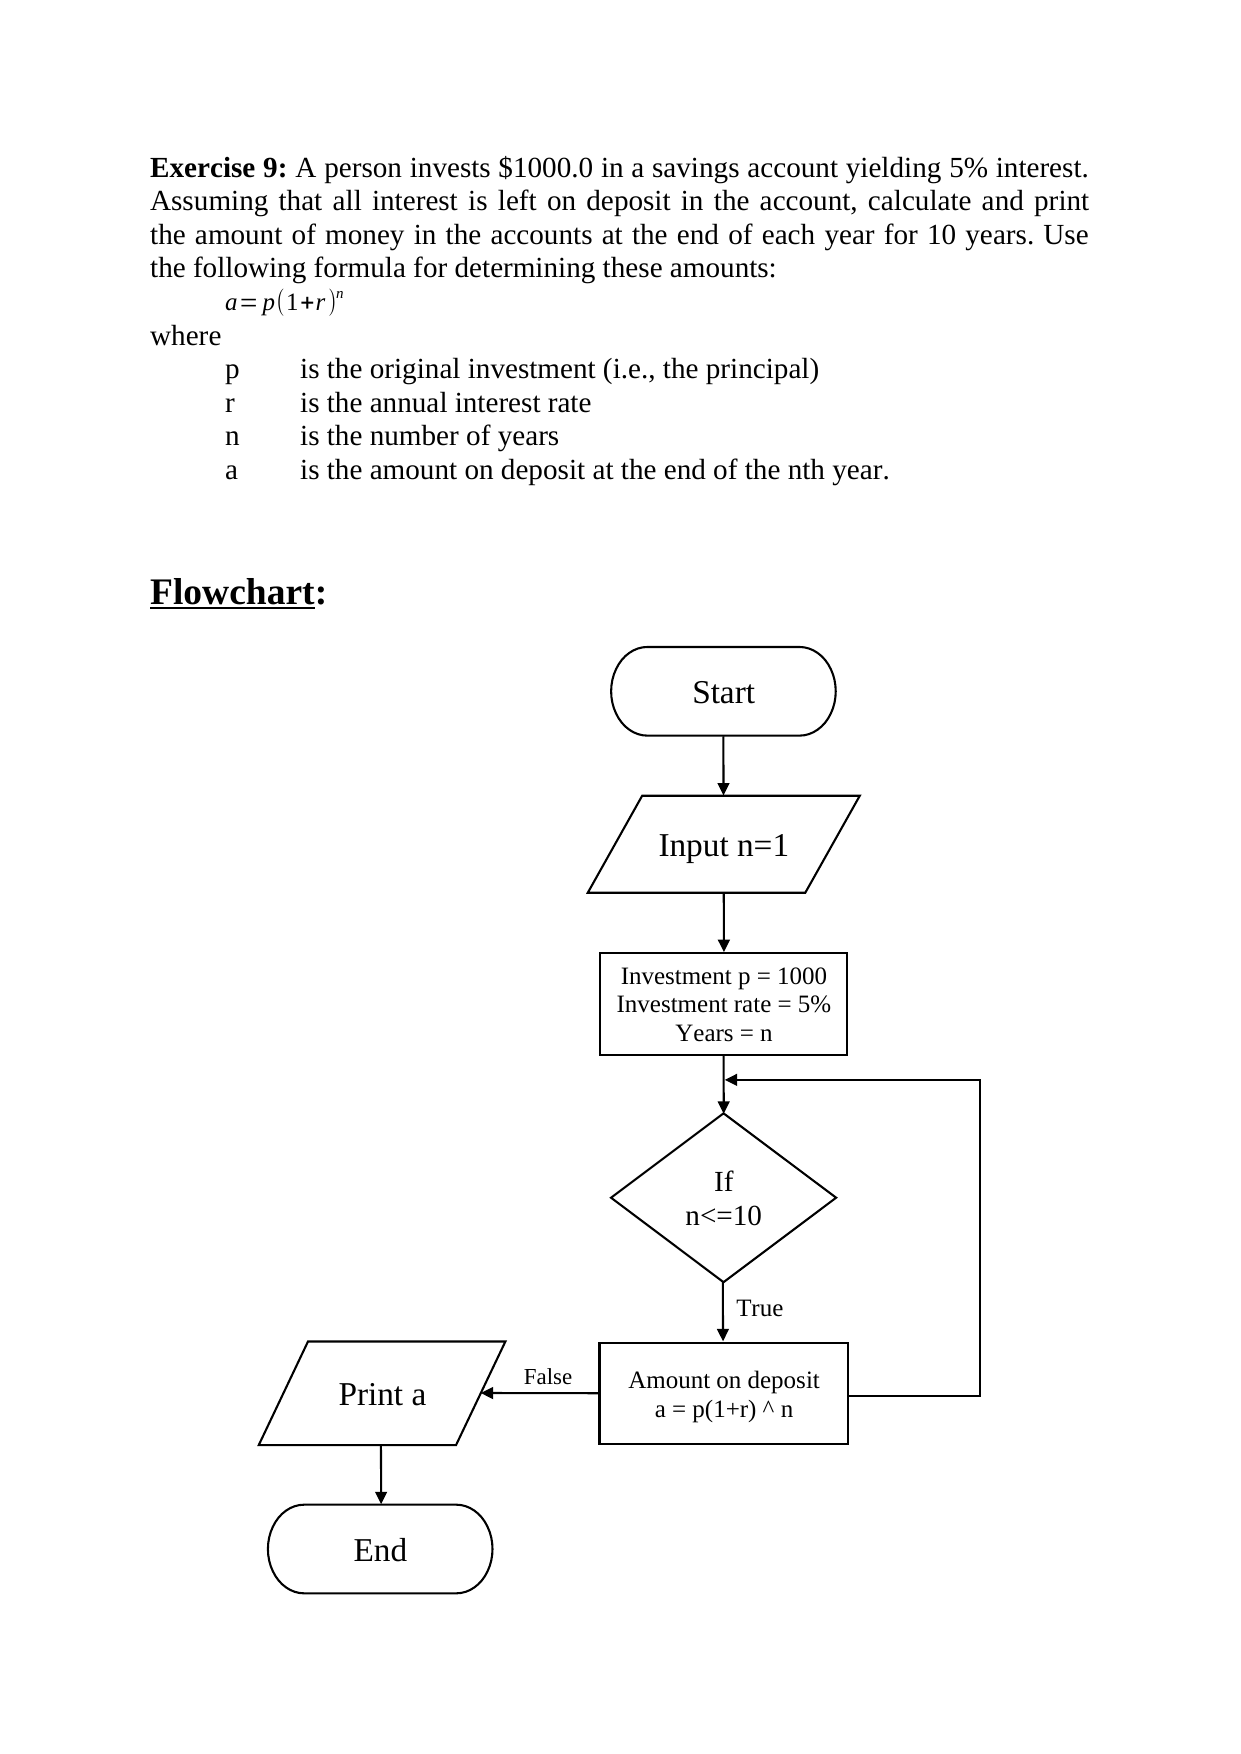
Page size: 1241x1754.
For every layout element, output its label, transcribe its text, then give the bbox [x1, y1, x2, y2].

text n is the number of years [150, 418, 1090, 452]
text Exercise 9: A person invests $1000.0 in a savings account yielding 5% interest. Assuming that all interest is left on deposit in the account, calculate and print the amount of money in the accounts at the end of each year for 10 years. Use the following formula for determining these amounts: [150, 150, 1090, 284]
text where [150, 318, 1090, 351]
text Flowchart: [150, 569, 1090, 613]
text r is the annual interest rate [150, 385, 1090, 418]
text p is the original investment (i.e., the principal) [150, 351, 1090, 385]
text a is the amount on deposit at the end of the nth year. [150, 452, 1090, 485]
